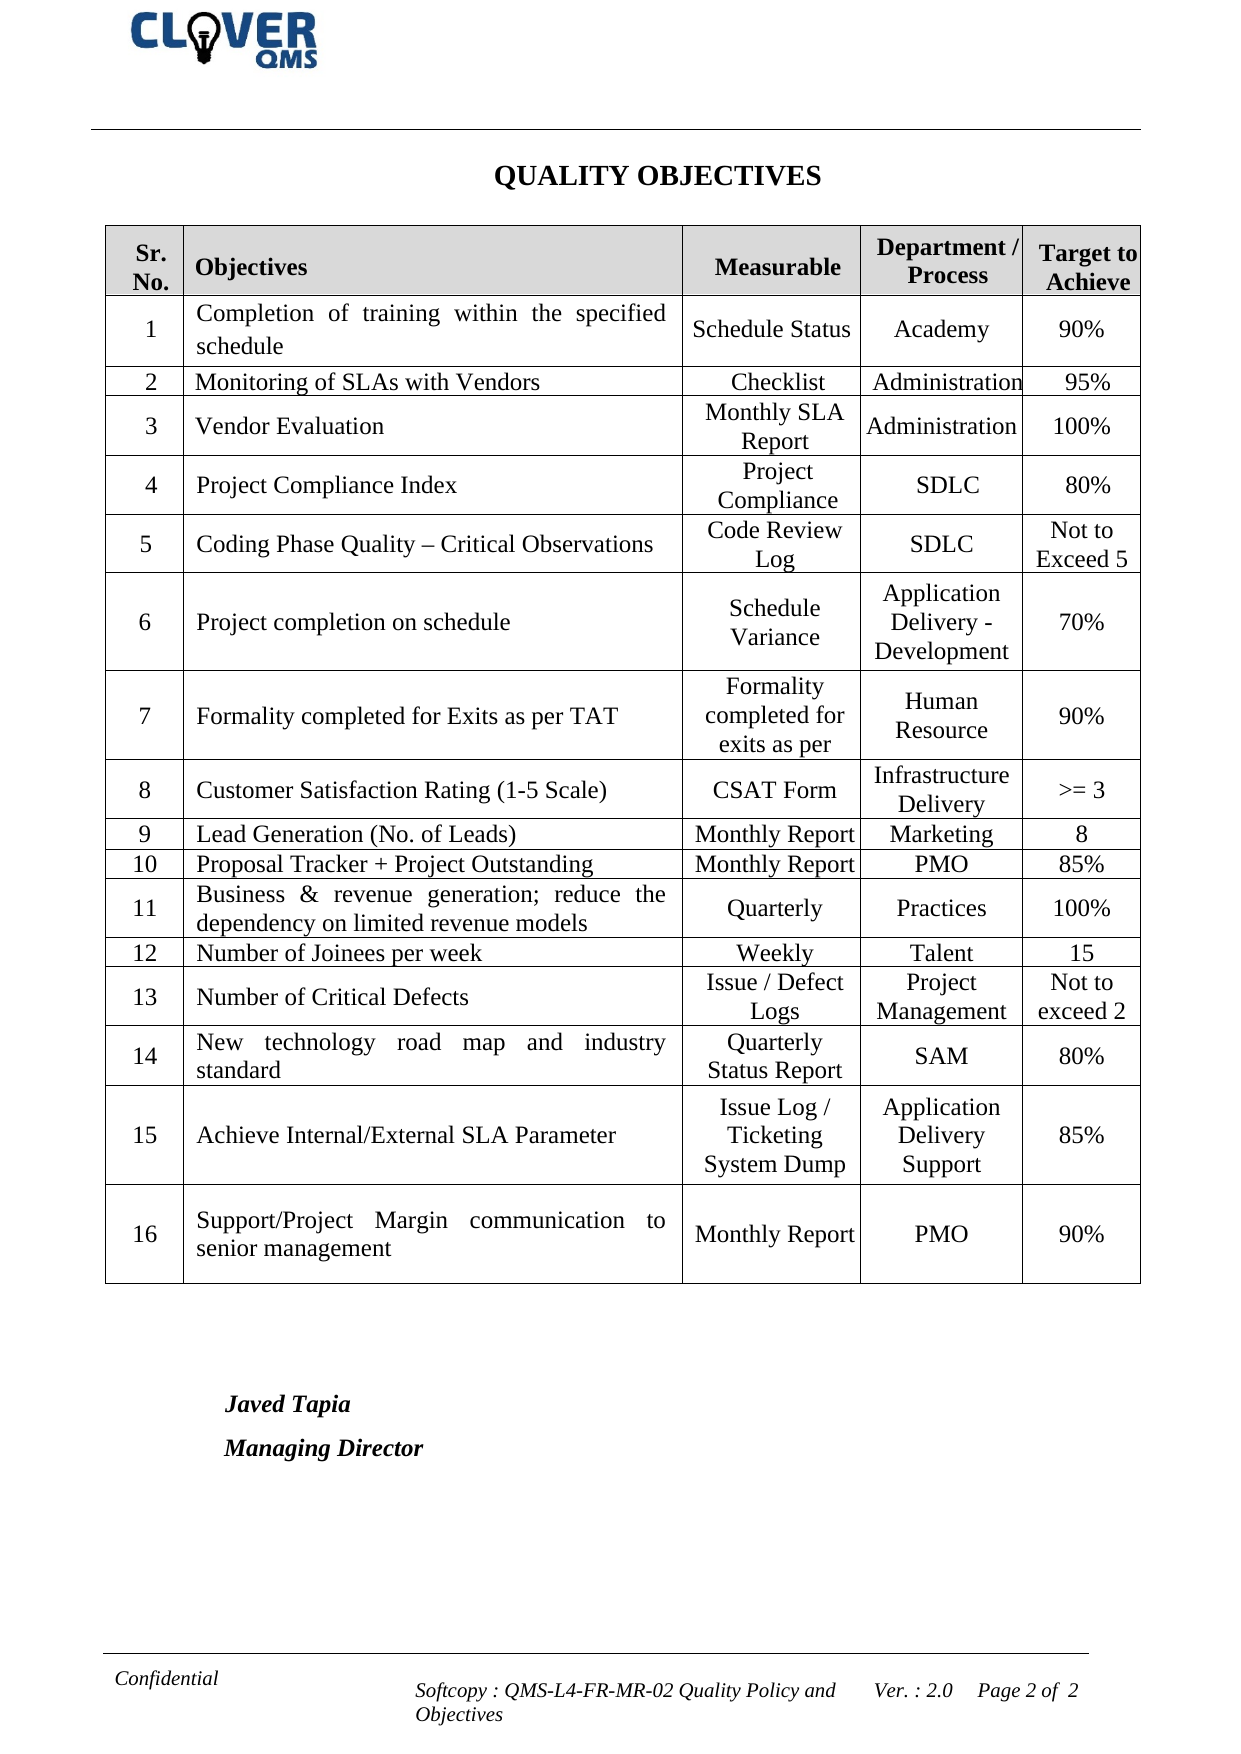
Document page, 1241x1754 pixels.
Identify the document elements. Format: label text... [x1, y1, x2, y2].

table_cell Administration [861, 396, 1022, 455]
table_cell 10 [106, 850, 183, 878]
table_cell SAM [861, 1026, 1022, 1085]
table_cell >= 3 [1023, 760, 1140, 818]
table_cell 95% [1023, 367, 1140, 395]
table_cell Completion of training within the specified schedule [184, 296, 682, 366]
table_cell CSAT Form [683, 760, 860, 818]
table_cell Support/Project Margin communication to senior management [184, 1185, 682, 1282]
text QUALITY OBJECTIVES [225, 158, 1090, 191]
table_cell Schedule Status [683, 296, 860, 366]
table_cell Project Management [861, 967, 1022, 1025]
table_cell 90% [1023, 296, 1140, 366]
table_cell Project Compliance Report [683, 456, 860, 514]
table_cell Academy [861, 296, 1022, 366]
table_header Objectives [184, 226, 682, 294]
table_cell SDLC [861, 456, 1022, 514]
table_cell 80% [1023, 1026, 1140, 1085]
table_cell 5 [106, 515, 183, 572]
table_cell Application Delivery - Development [861, 573, 1022, 670]
table_cell 8 [106, 760, 183, 818]
table_cell 80% [1023, 456, 1140, 514]
table_cell Schedule Variance [683, 573, 860, 670]
table_cell Not to exceed 2 [1023, 967, 1140, 1025]
table_cell 85% [1023, 1086, 1140, 1184]
table_cell 100% [1023, 879, 1140, 937]
table_header Measurable [683, 226, 860, 294]
table_cell PMO [861, 850, 1022, 878]
table_cell 6 [106, 573, 183, 670]
picture [117, 0, 332, 80]
table_cell Formality completed for Exits as per TAT [184, 671, 682, 759]
table_cell Project Compliance Index [184, 456, 682, 514]
table_cell Checklist [683, 367, 860, 395]
table_cell 15 [106, 1086, 183, 1184]
table_cell Formality completed for exits as per TAT [683, 671, 860, 759]
table_cell 90% [1023, 671, 1140, 759]
table_cell 11 [106, 879, 183, 937]
table_cell Customer Satisfaction Rating (1-5 Scale) [184, 760, 682, 818]
table_cell 12 [106, 938, 183, 966]
table_header Department / Process [861, 226, 1022, 294]
table_cell Number of Critical Defects [184, 967, 682, 1025]
table_cell Vendor Evaluation [184, 396, 682, 455]
table_cell Issue Log / Ticketing System Dump [683, 1086, 860, 1184]
table_cell Weekly [683, 938, 860, 966]
table_cell Monitoring of SLAs with Vendors [184, 367, 682, 395]
table_cell 13 [106, 967, 183, 1025]
table_cell Administration [861, 367, 1022, 395]
table_cell Issue / Defect Logs [683, 967, 860, 1025]
table_cell Not to Exceed 5 [1023, 515, 1140, 572]
table_cell 7 [106, 671, 183, 759]
table_cell Human Resource [861, 671, 1022, 759]
table_cell Marketing [861, 819, 1022, 848]
table_cell Coding Phase Quality – Critical Observations [184, 515, 682, 572]
table_cell 70% [1023, 573, 1140, 670]
table_cell PMO [861, 1185, 1022, 1282]
table_header Sr. No. [106, 226, 183, 294]
table_cell 2 [106, 367, 183, 395]
table_cell Code Review Log [683, 515, 860, 572]
text Managing Director [150, 1433, 1090, 1461]
table_cell Achieve Internal/External SLA Parameter [184, 1086, 682, 1184]
table_cell Quarterly [683, 879, 860, 937]
table_cell 16 [106, 1185, 183, 1282]
table_cell 100% [1023, 396, 1140, 455]
table_cell Monthly Report [683, 819, 860, 848]
table_cell 90% [1023, 1185, 1140, 1282]
table_cell Practices [861, 879, 1022, 937]
table_cell Project completion on schedule [184, 573, 682, 670]
table_cell Monthly Report [683, 850, 860, 878]
table_cell Monthly Report [683, 1185, 860, 1282]
table_cell 3 [106, 396, 183, 455]
table_cell 85% [1023, 850, 1140, 878]
table_cell Quarterly Status Report [683, 1026, 860, 1085]
text Javed Tapia [76, 1389, 1090, 1418]
table_cell 15 [1023, 938, 1140, 966]
table_cell Application Delivery Support [861, 1086, 1022, 1184]
table_header Target to Achieve [1023, 226, 1140, 294]
table_cell Proposal Tracker + Project Outstanding [184, 850, 682, 878]
table_cell SDLC [861, 515, 1022, 572]
table_cell 1 [106, 296, 183, 366]
table_cell Number of Joinees per week [184, 938, 682, 966]
table_cell Talent Acquisition [861, 938, 1022, 966]
table_cell Infrastructure Delivery [861, 760, 1022, 818]
table_cell 8 [1023, 819, 1140, 848]
table_cell New technology road map and industry standard [184, 1026, 682, 1085]
table_cell 9 [106, 819, 183, 848]
table_cell 14 [106, 1026, 183, 1085]
table_cell 4 [106, 456, 183, 514]
table_cell Business & revenue generation; reduce the dependency on limited revenue models [184, 879, 682, 937]
table_cell Lead Generation (No. of Leads) [184, 819, 682, 848]
table_cell Monthly SLA Report [683, 396, 860, 455]
